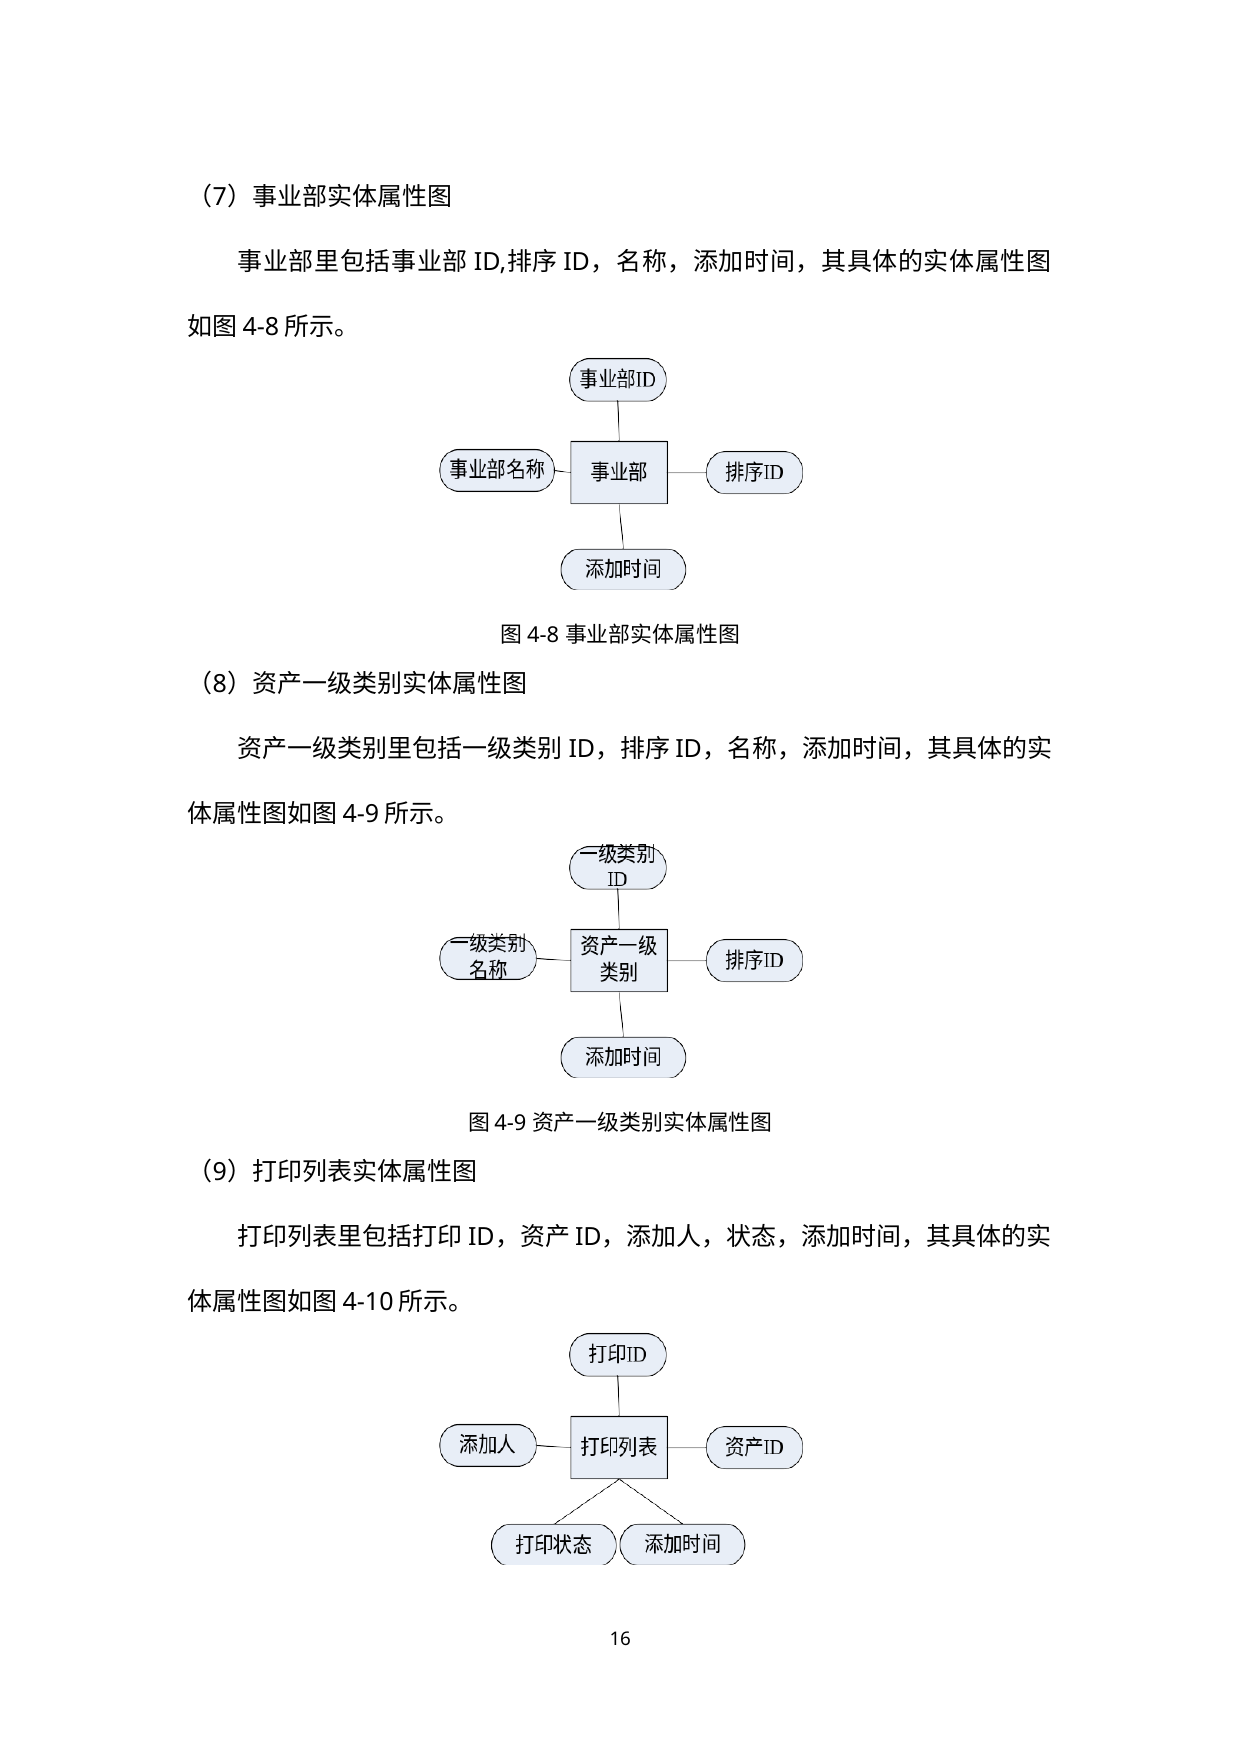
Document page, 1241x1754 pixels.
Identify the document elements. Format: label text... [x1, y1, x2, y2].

text （9）打印列表实体属性图 [187, 1137, 1053, 1202]
text 事业部里包括事业部ID,排序ID，名称，添加时间，其具体的实体属性图如图4-8所示。 [187, 227, 1053, 357]
text （7）事业部实体属性图 [187, 162, 1053, 227]
text 图4-8 事业部实体属性图 [187, 617, 1053, 649]
text 打印列表里包括打印ID，资产ID，添加人，状态，添加时间，其具体的实体属性图如图4-10所示。 [187, 1202, 1053, 1332]
text 图4-9 资产一级类别实体属性图 [187, 1104, 1053, 1137]
text （8）资产一级类别实体属性图 [187, 649, 1053, 714]
text 资产一级类别里包括一级类别ID，排序ID，名称，添加时间，其具体的实体属性图如图4-9所示。 [187, 714, 1053, 844]
